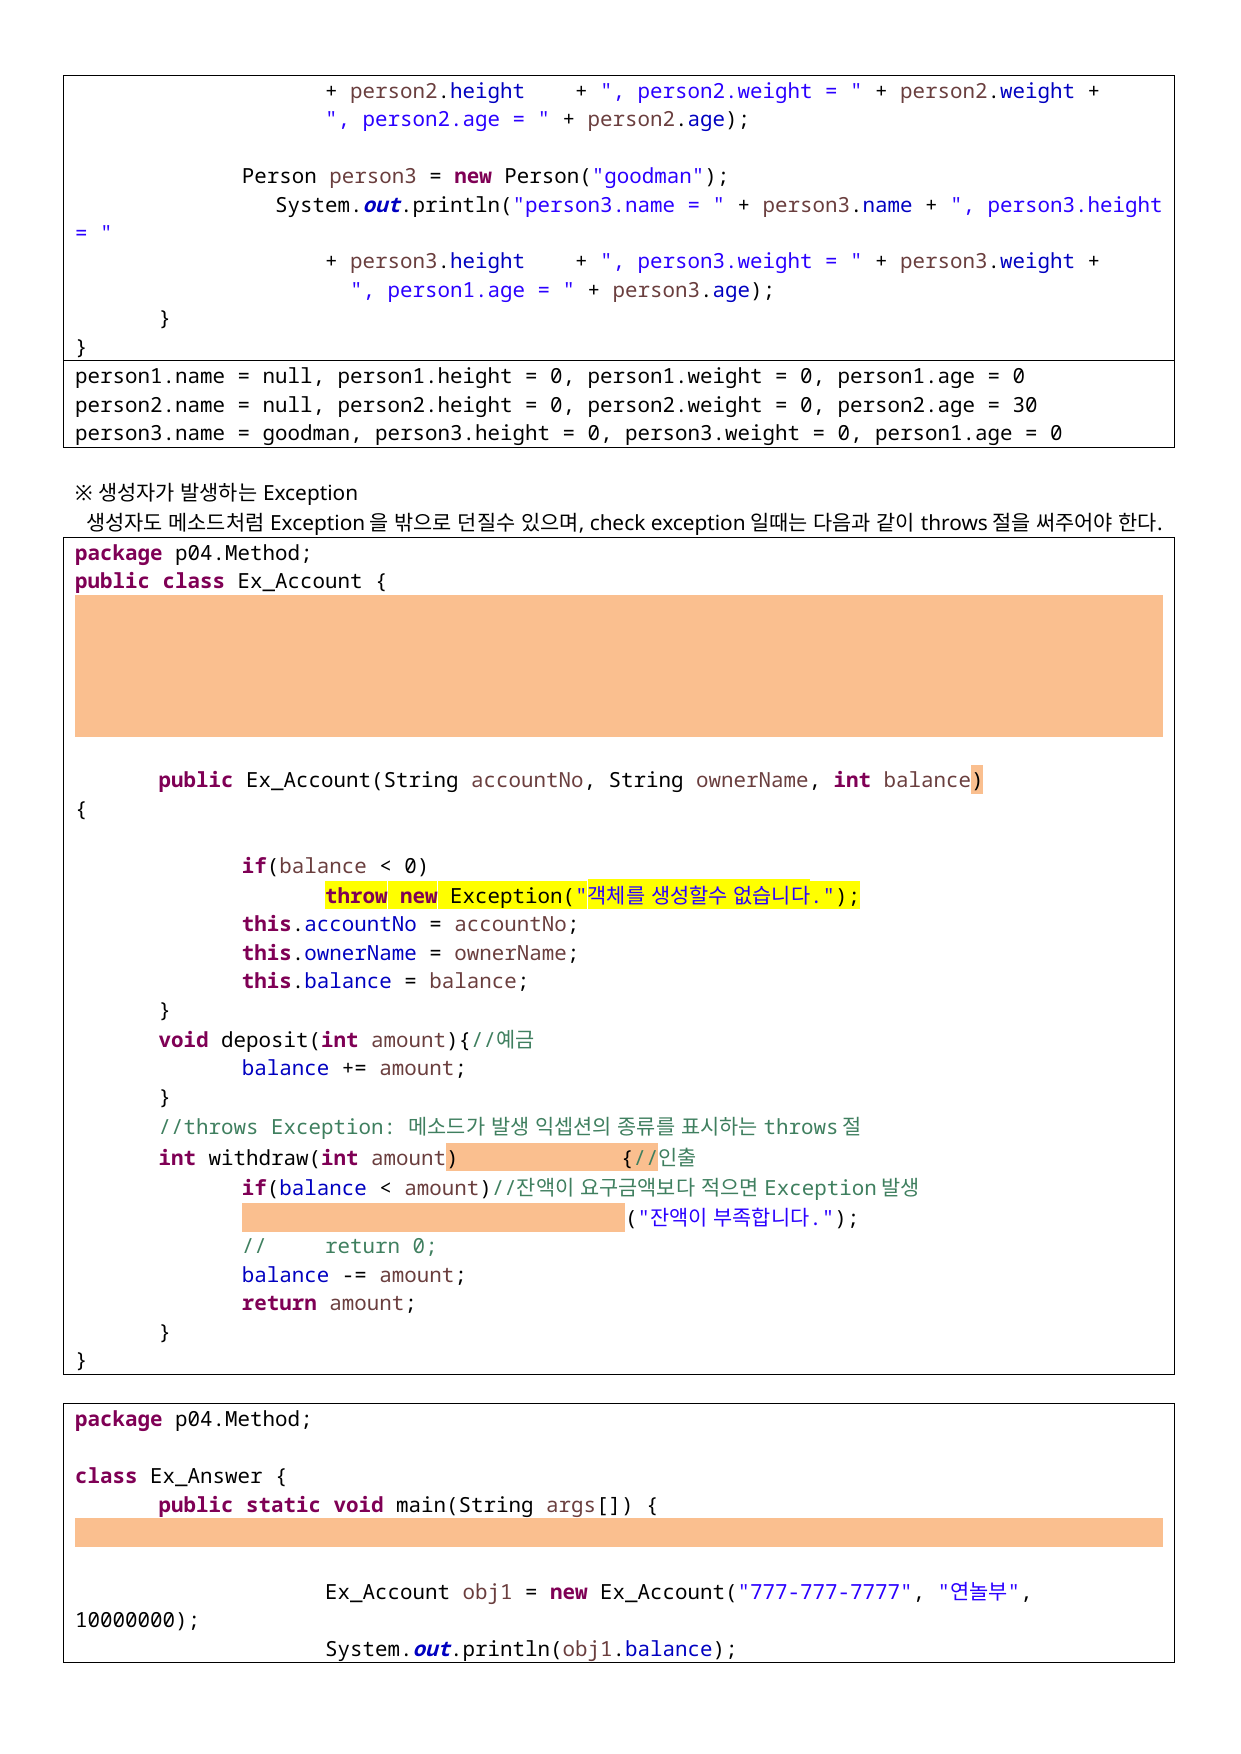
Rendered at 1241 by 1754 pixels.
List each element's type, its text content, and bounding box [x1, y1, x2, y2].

text ※ 생성자가 발생하는 Exception [75, 476, 1165, 507]
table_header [64, 1404, 1174, 1662]
text 생성자도 메소드처럼 Exception을 밖으로 던질수 있으며, check exception일때는 다음과 같이 throws절을 써주어야 한다. [75, 507, 1165, 537]
table_cell person1.name = null, person1.height = 0, person1.weight = 0, person1.age = 0 person2.name = null, person2.height = 0, person2.weight = 0, person2.age = 30 person3.name = goodman, person3.height = 0, person3.weight = 0, person1.age = 0 [64, 361, 1174, 447]
table_header package p04.Method; public class Ex_Account { public Ex_Account(String accountNo, String ownerName, int balance) { if(balance < 0) throw new Exception("객체를 생성할수 없습니다."); this.accountNo = accountNo; this.ownerName = ownerName; this.balance = balance; } void deposit(int amount){//예금 balance += amount; } //throws Exception: 메소드가 발생 익셉션의 종류를 표시하는 throws절 int withdraw(int amount) {//인출 if(balance < amount)//잔액이 요구금액보다 적으면 Exception발생 ("잔액이 부족합니다."); // return 0; balance -= amount; return amount; } } [64, 538, 1174, 1374]
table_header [64, 76, 1174, 360]
